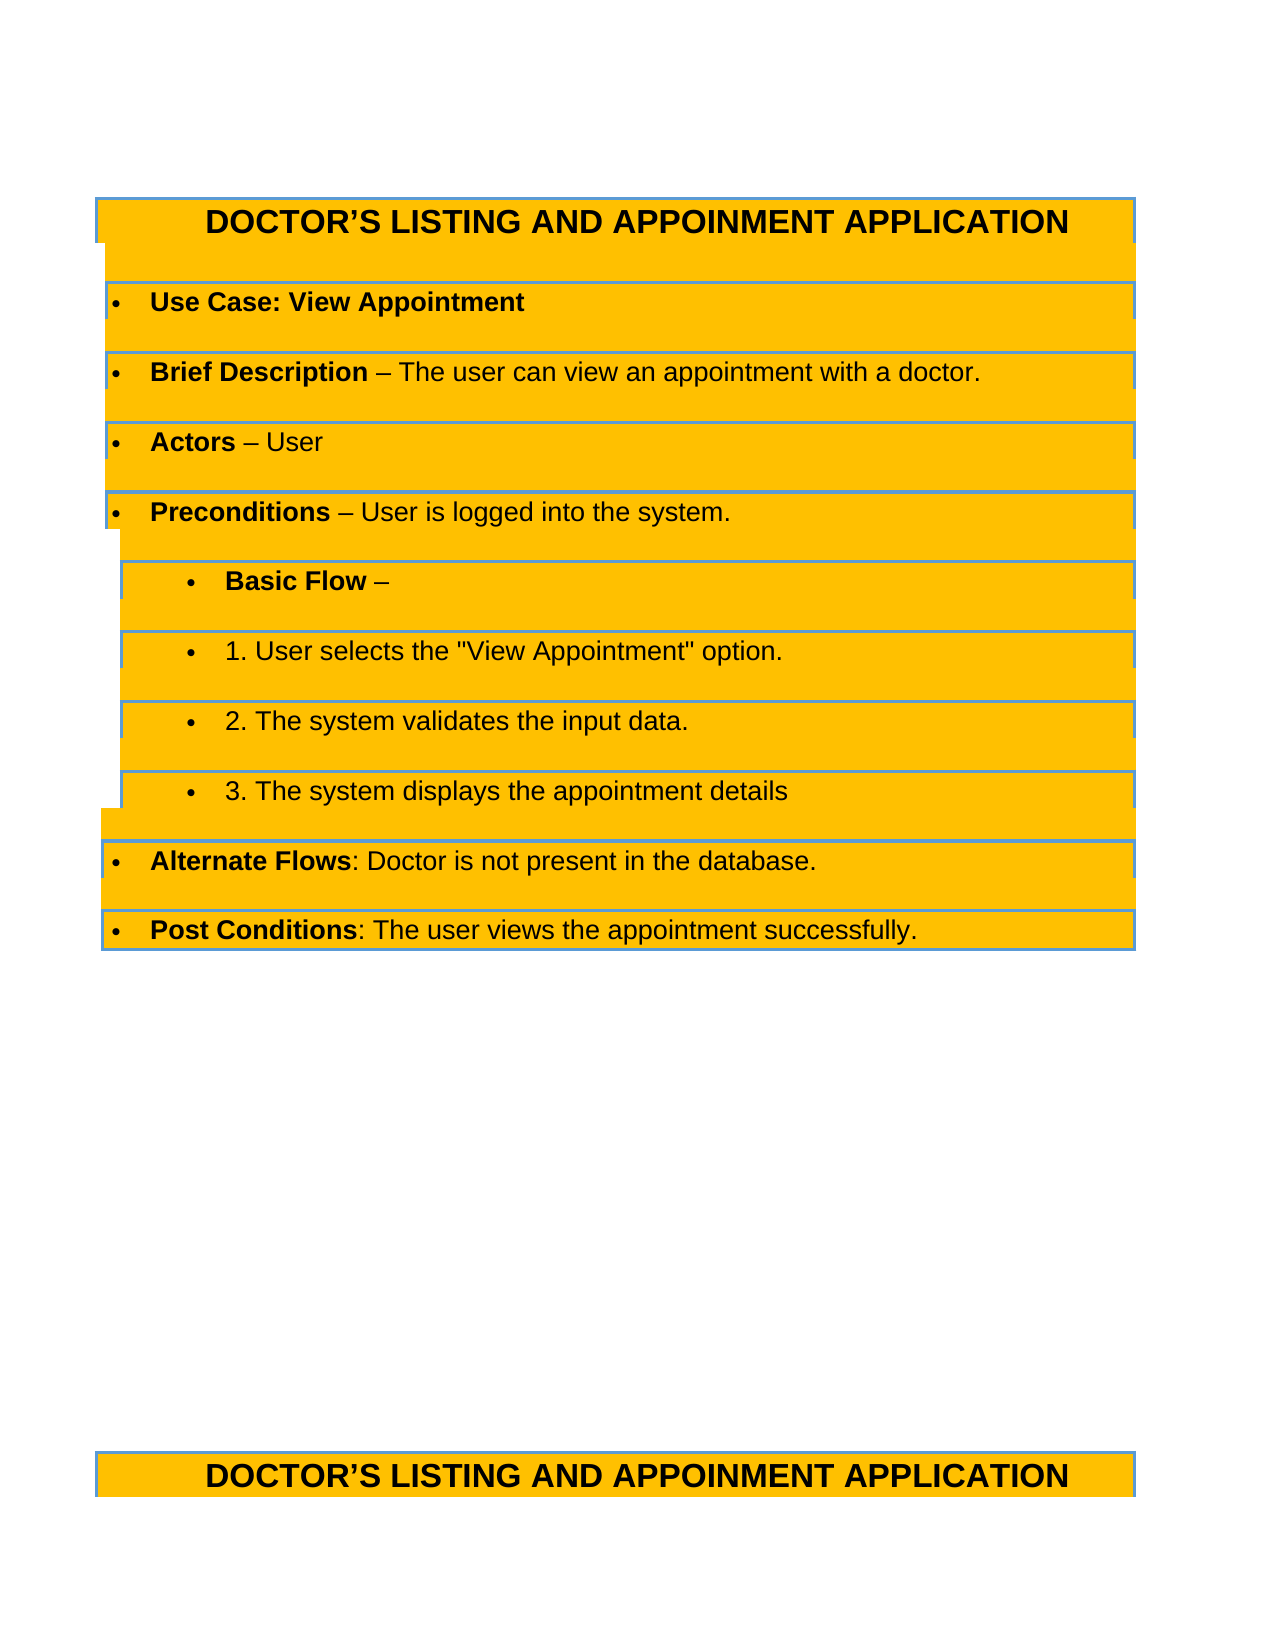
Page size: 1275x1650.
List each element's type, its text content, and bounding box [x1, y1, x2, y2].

text DOCTOR’S LISTING AND APPOINMENT APPLICATION [98, 1454, 1133, 1497]
text DOCTOR’S LISTING AND APPOINMENT APPLICATION [98, 200, 1133, 243]
list Actors – User [108, 424, 1133, 459]
list 2. The system validates the input data. [123, 703, 1133, 738]
list Basic Flow – [123, 563, 1133, 599]
list Brief Description – The user can view an appointment with a doctor. [108, 354, 1133, 389]
list Preconditions – User is logged into the system. [108, 494, 1133, 529]
list Use Case: View Appointment [108, 284, 1133, 319]
list Post Conditions: The user views the appointment successfully. [104, 912, 1133, 948]
list Alternate Flows: Doctor is not present in the database. [104, 843, 1133, 878]
list 1. User selects the "View Appointment" option. [123, 633, 1133, 668]
list 3. The system displays the appointment details [123, 773, 1133, 808]
